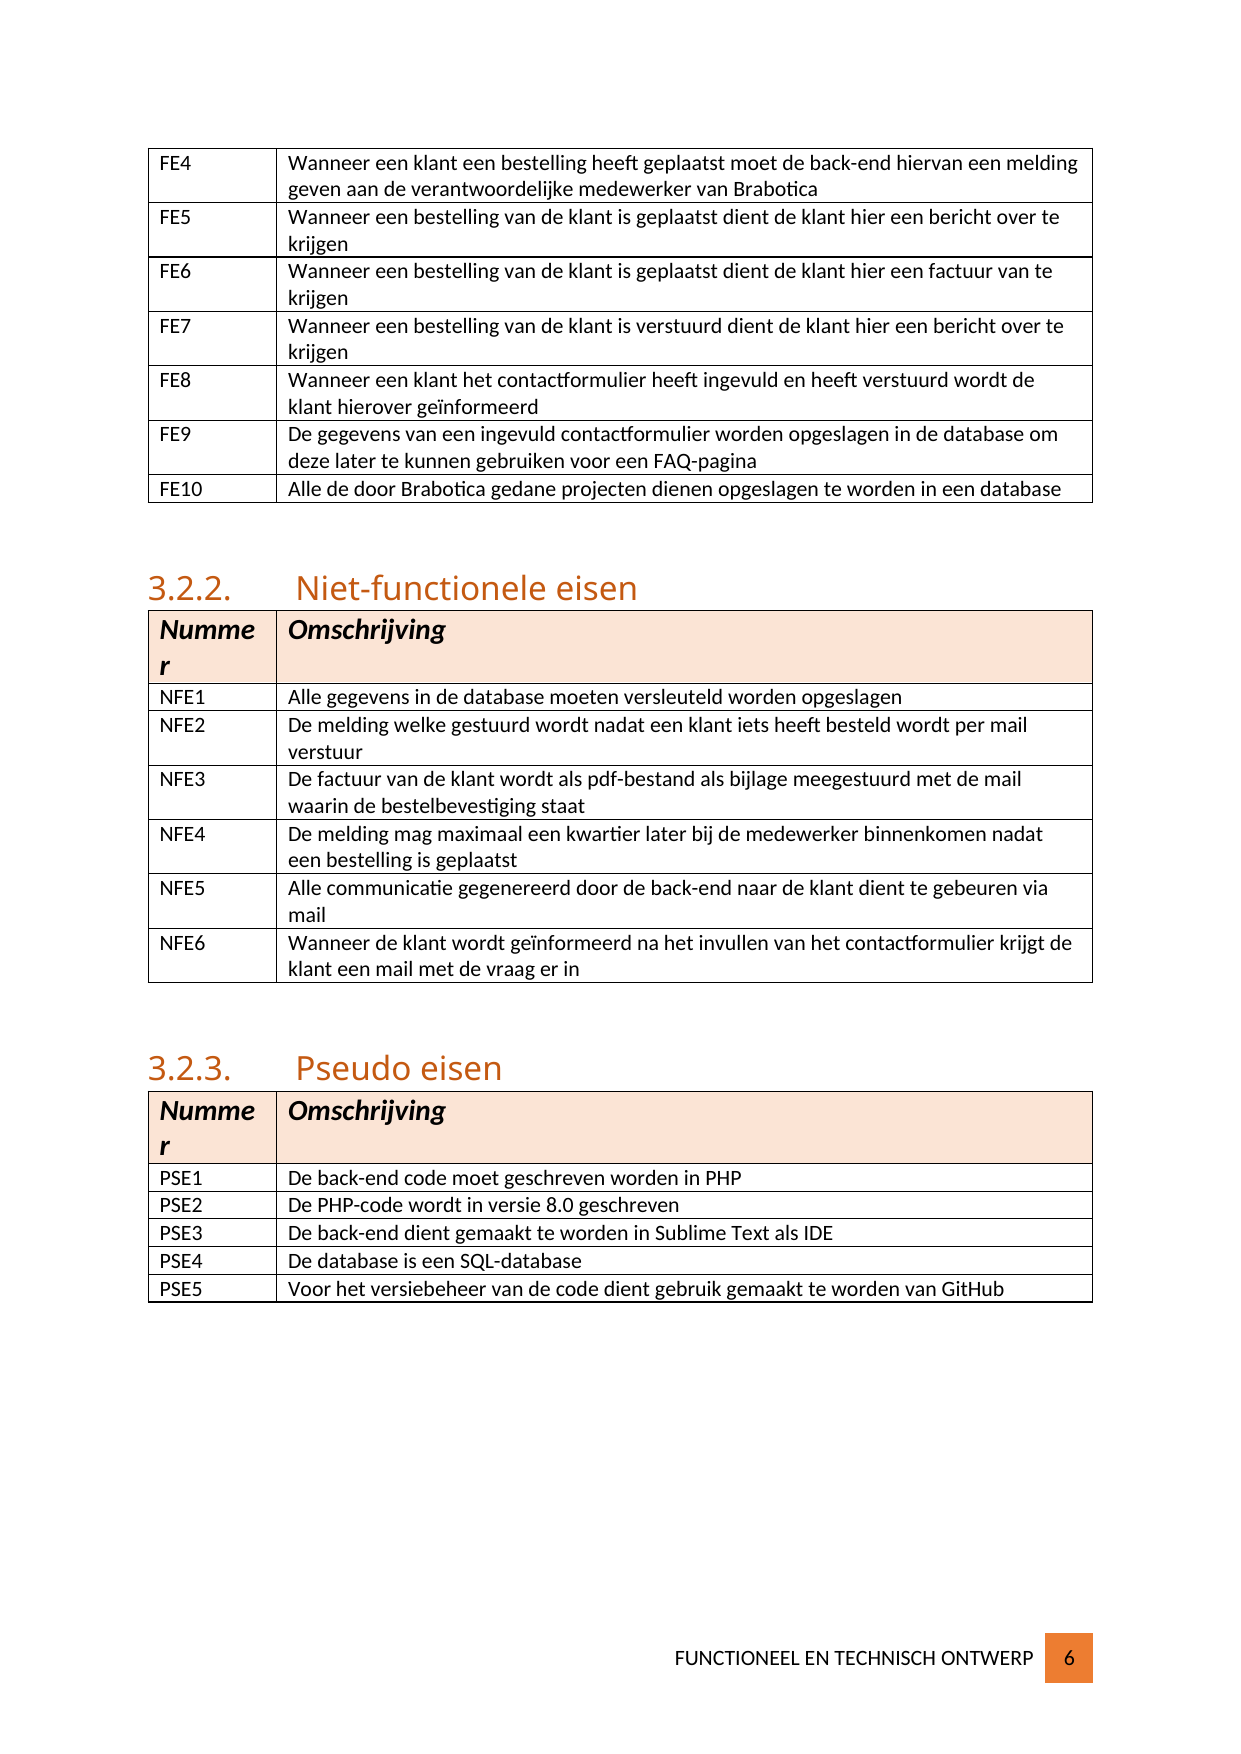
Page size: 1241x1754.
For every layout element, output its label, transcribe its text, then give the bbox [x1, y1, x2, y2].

table_cell FE8 [149, 366, 276, 419]
table_header Omschrijving [277, 611, 1092, 682]
table_cell Wanneer een bestelling van de klant is verstuurd dient de klant hier een bericht over te krijgen [277, 312, 1092, 365]
table_cell De PHP-code wordt in versie 8.0 geschreven [277, 1192, 1092, 1218]
table_header Nummer [149, 611, 276, 682]
table_cell Alle gegevens in de database moeten versleuteld worden opgeslagen [277, 684, 1092, 710]
table_cell Wanneer een klant een bestelling heeft geplaatst moet de back-end hiervan een melding geven aan de verantwoordelijke medewerker van Brabotica [277, 149, 1092, 202]
table_cell FE7 [149, 312, 276, 365]
table_cell PSE1 [149, 1164, 276, 1191]
table_cell PSE2 [149, 1192, 276, 1218]
table_cell NFE5 [149, 874, 276, 928]
table_cell FE6 [149, 258, 276, 311]
table_cell FE9 [149, 421, 276, 474]
table_cell Wanneer de klant wordt geïnformeerd na het invullen van het contactformulier krijgt de klant een mail met de vraag er in [277, 929, 1092, 982]
table_header Omschrijving [277, 1092, 1092, 1163]
table_cell PSE3 [149, 1219, 276, 1246]
table_cell De gegevens van een ingevuld contactformulier worden opgeslagen in de database om deze later te kunnen gebruiken voor een FAQ-pagina [277, 421, 1092, 474]
table_cell De database is een SQL-database [277, 1247, 1092, 1274]
table_cell De factuur van de klant wordt als pdf-bestand als bijlage meegestuurd met de mail waarin de bestelbevestiging staat [277, 766, 1092, 819]
table_cell FE4 [149, 149, 276, 202]
table_cell Wanneer een bestelling van de klant is geplaatst dient de klant hier een factuur van te krijgen [277, 258, 1092, 311]
table_cell PSE4 [149, 1247, 276, 1274]
table_cell FE5 [149, 203, 276, 256]
subtitle 3.2.3. Pseudo eisen [148, 1045, 1093, 1091]
table_cell De melding welke gestuurd wordt nadat een klant iets heeft besteld wordt per mail verstuur [277, 711, 1092, 764]
table_cell FE10 [149, 475, 276, 502]
table_cell Alle communicatie gegenereerd door de back-end naar de klant dient te gebeuren via mail [277, 874, 1092, 928]
table_cell De back-end code moet geschreven worden in PHP [277, 1164, 1092, 1191]
table_header Nummer [149, 1092, 276, 1163]
table_cell NFE2 [149, 711, 276, 764]
table_cell Wanneer een bestelling van de klant is geplaatst dient de klant hier een bericht over te krijgen [277, 203, 1092, 256]
table_cell De back-end dient gemaakt te worden in Sublime Text als IDE [277, 1219, 1092, 1246]
table_cell Voor het versiebeheer van de code dient gebruik gemaakt te worden van GitHub [277, 1275, 1092, 1301]
table_cell Wanneer een klant het contactformulier heeft ingevuld en heeft verstuurd wordt de klant hierover geïnformeerd [277, 366, 1092, 419]
table_cell NFE6 [149, 929, 276, 982]
table_cell NFE1 [149, 684, 276, 710]
subtitle 3.2.2. Niet-functionele eisen [148, 565, 1093, 610]
table_cell PSE5 [149, 1275, 276, 1301]
table_cell De melding mag maximaal een kwartier later bij de medewerker binnenkomen nadat een bestelling is geplaatst [277, 820, 1092, 873]
table_cell NFE4 [149, 820, 276, 873]
table_cell NFE3 [149, 766, 276, 819]
table_cell Alle de door Brabotica gedane projecten dienen opgeslagen te worden in een database [277, 475, 1092, 502]
